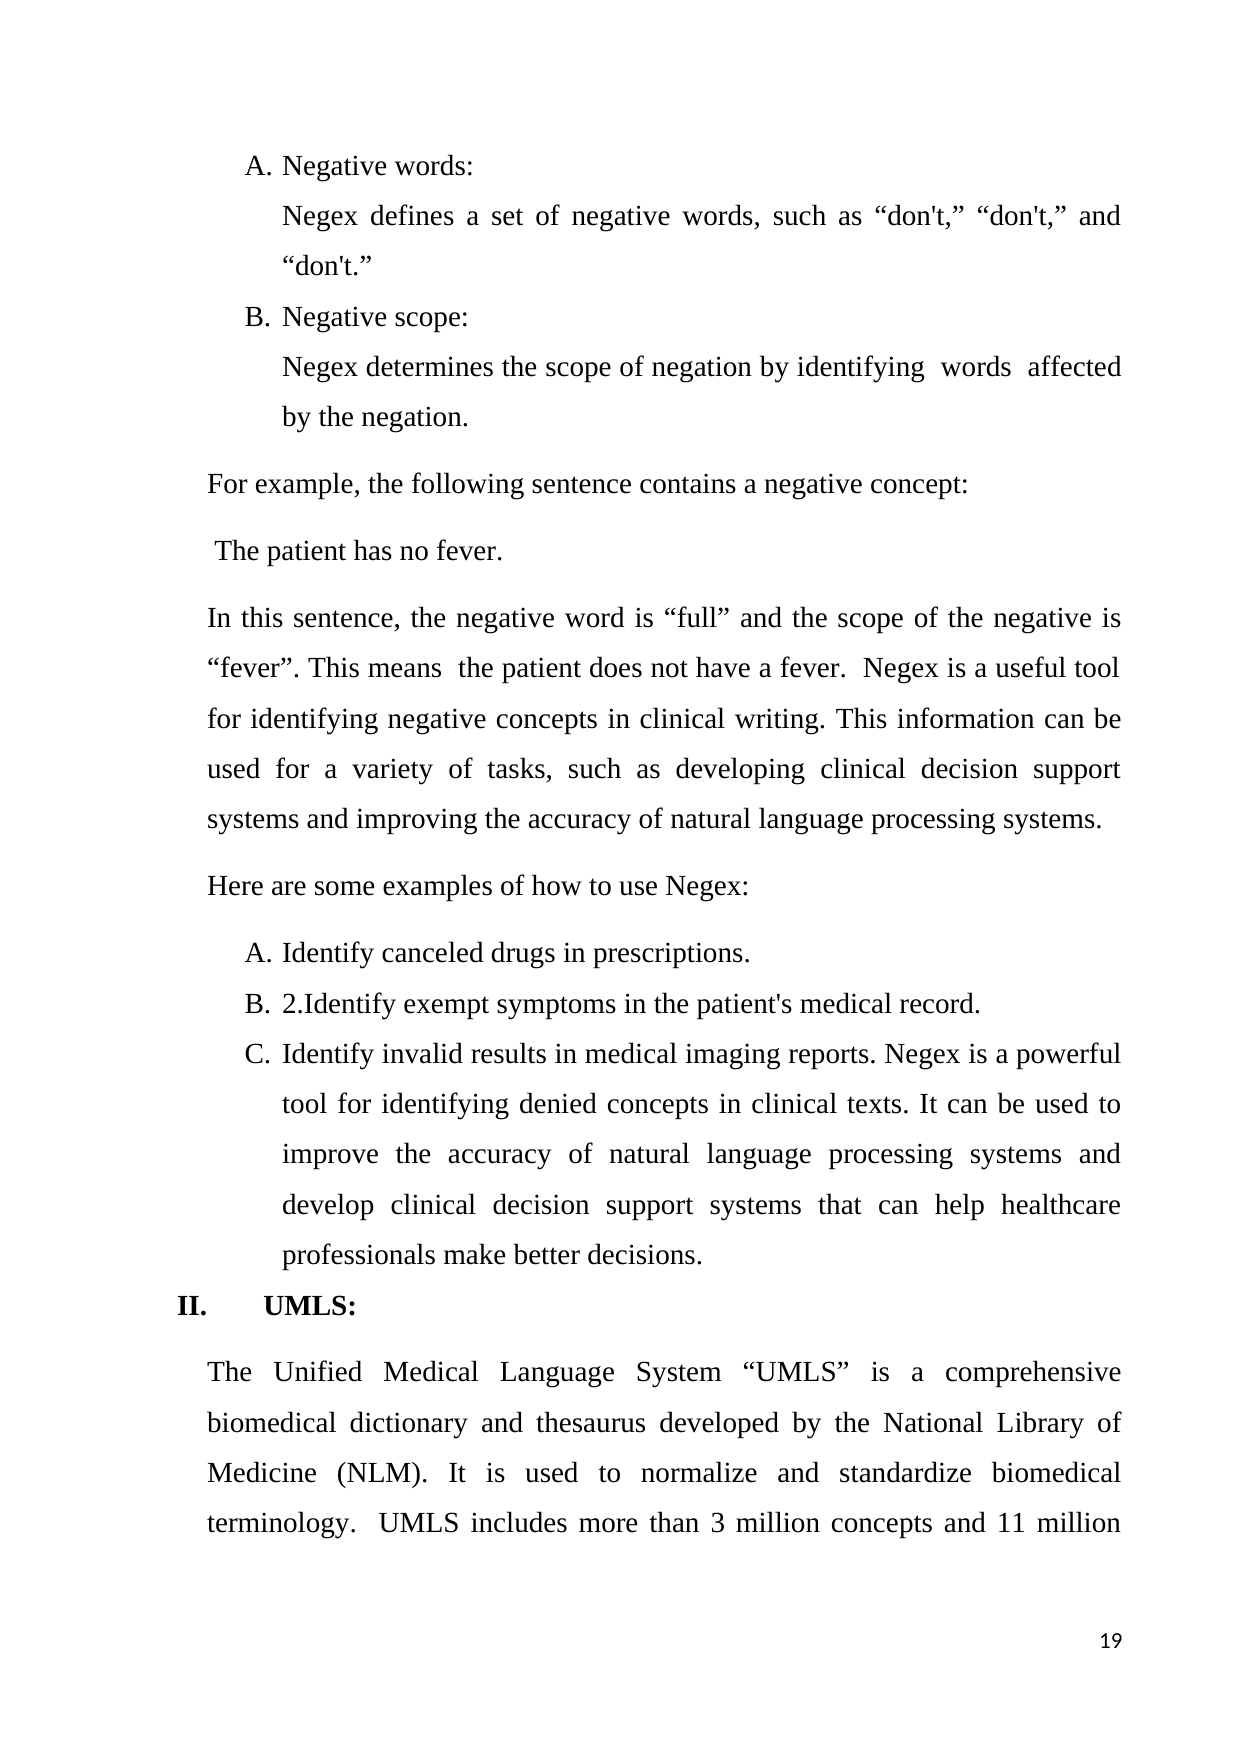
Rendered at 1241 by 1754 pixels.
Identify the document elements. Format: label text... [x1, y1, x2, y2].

list 2.Identify exempt symptoms in the patient's medical record. [244, 986, 1122, 1019]
list UMLS: [207, 1288, 1122, 1321]
list Negex defines a set of negative words, such as “don't,” “don't,” and “don't.” [282, 198, 1122, 282]
text In this sentence, the negative word is “full” and the scope of the negative is “fever”. This means the patient does not have a fever. Negex is a useful tool for identifying negative concepts in clinical writing. This information can be used for a variety of tasks, such as developing clinical decision support systems and improving the accuracy of natural language processing systems. [207, 600, 1122, 835]
text The patient has no fever. [207, 533, 1122, 567]
text For example, the following sentence contains a negative concept: [207, 466, 1122, 500]
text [207, 1354, 1122, 1539]
list Negative scope: [244, 299, 1122, 332]
list Negex determines the scope of negation by identifying words affected by the negation. [282, 349, 1122, 433]
list Negative words: [244, 148, 1122, 181]
text Here are some examples of how to use Negex: [207, 868, 1122, 902]
list Identify canceled drugs in prescriptions. [244, 935, 1122, 969]
list Identify invalid results in medical imaging reports. Negex is a powerful tool for identifying denied concepts in clinical texts. It can be used to improve the accuracy of natural language processing systems and develop clinical decision support systems that can help healthcare professionals make better decisions. [244, 1036, 1122, 1271]
